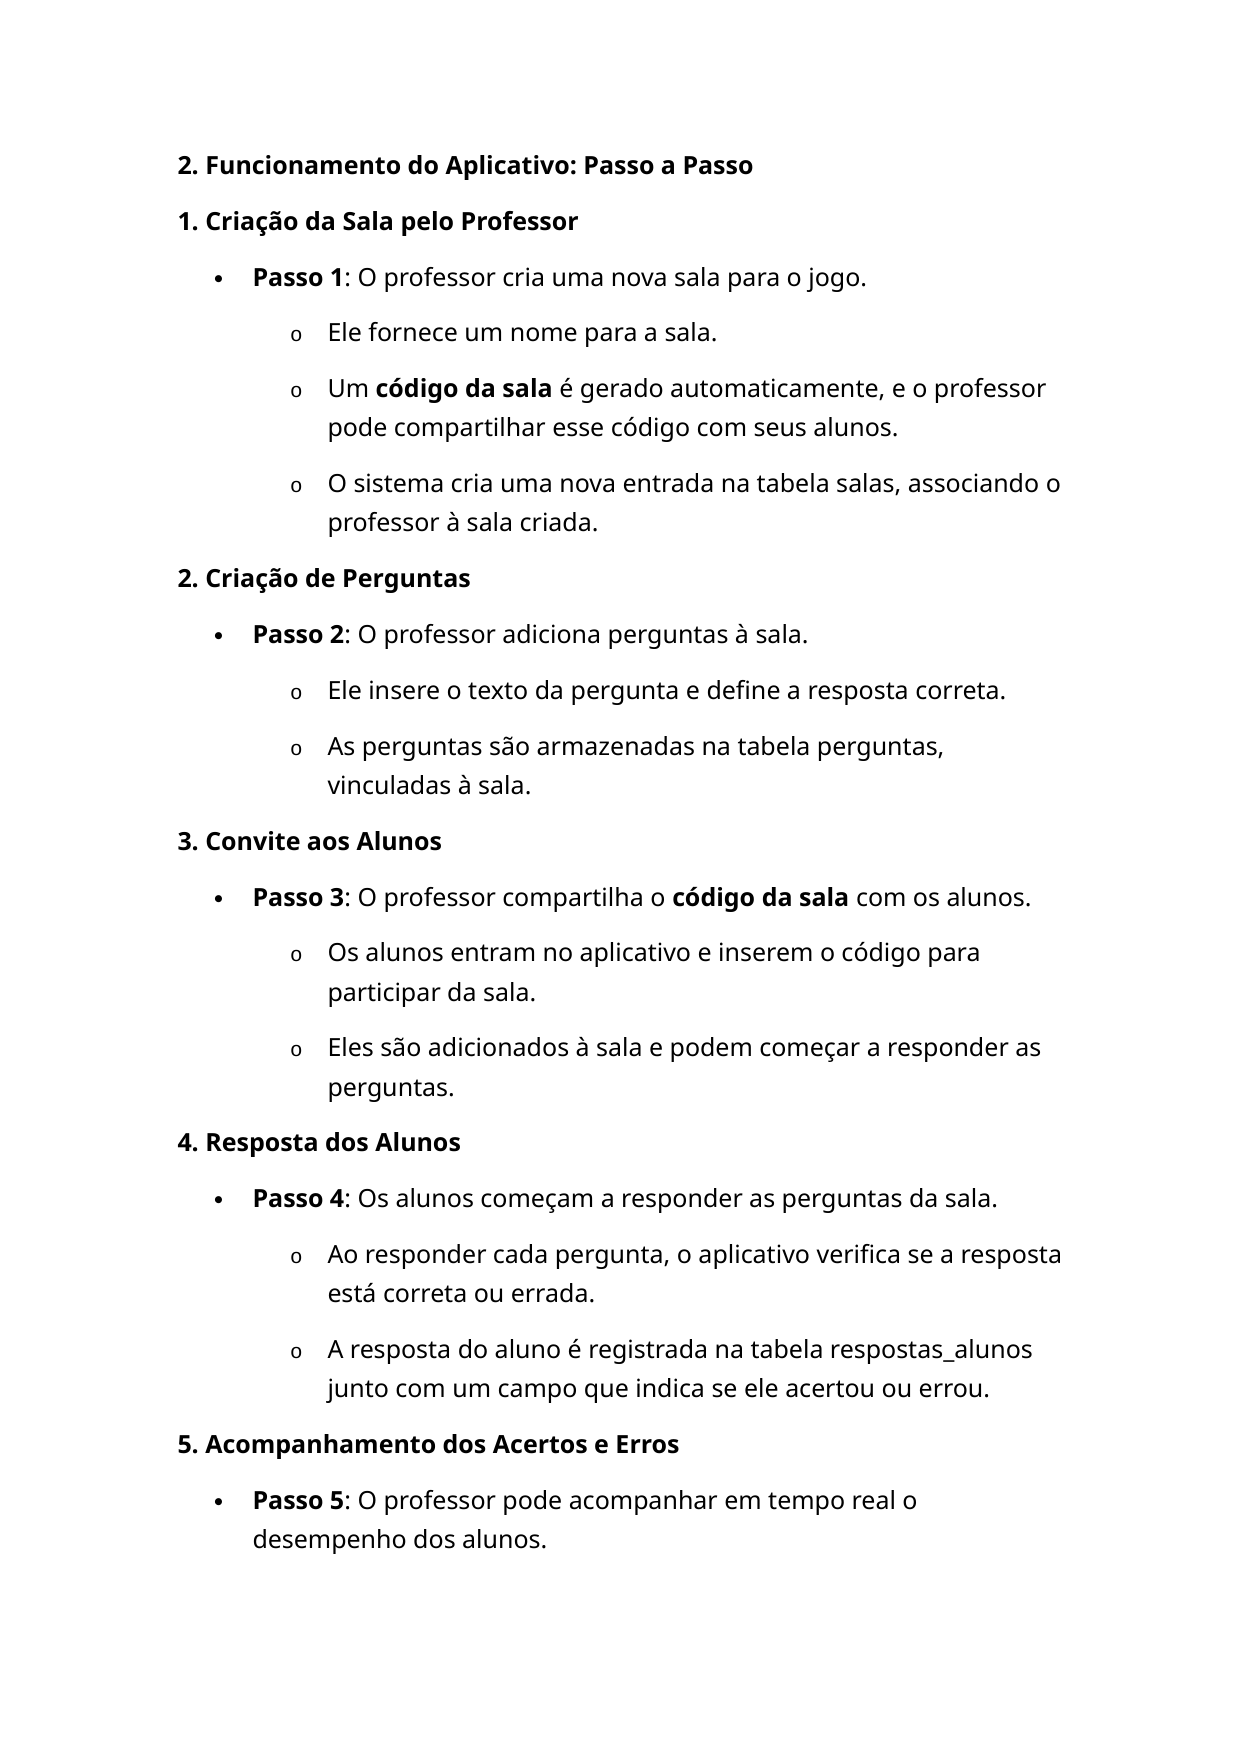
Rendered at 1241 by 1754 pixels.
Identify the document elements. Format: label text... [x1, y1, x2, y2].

list Ele insere o texto da pergunta e define a resposta correta. [290, 673, 1063, 707]
text 2. Criação de Perguntas [177, 561, 1063, 595]
list Ele fornece um nome para a sala. [290, 315, 1063, 349]
list Passo 3: O professor compartilha o código da sala com os alunos. [215, 879, 1063, 913]
list O sistema cria uma nova entrada na tabela salas, associando o professor à sala criada. [290, 466, 1063, 539]
list Os alunos entram no aplicativo e inserem o código para participar da sala. [290, 935, 1063, 1008]
list Passo 1: O professor cria uma nova sala para o jogo. [215, 259, 1063, 293]
text 4. Resposta dos Alunos [177, 1125, 1063, 1159]
list Eles são adicionados à sala e podem começar a responder as perguntas. [290, 1030, 1063, 1103]
text 5. Acompanhamento dos Acertos e Erros [177, 1427, 1063, 1461]
text 3. Convite aos Alunos [177, 823, 1063, 857]
list Passo 4: Os alunos começam a responder as perguntas da sala. [215, 1181, 1063, 1215]
list As perguntas são armazenadas na tabela perguntas, vinculadas à sala. [290, 728, 1063, 802]
list A resposta do aluno é registrada na tabela respostas_alunos junto com um campo que indica se ele acertou ou errou. [290, 1332, 1063, 1405]
text 2. Funcionamento do Aplicativo: Passo a Passo [177, 148, 1063, 182]
text 1. Criação da Sala pelo Professor [177, 203, 1063, 237]
list Ao responder cada pergunta, o aplicativo verifica se a resposta está correta ou errada. [290, 1237, 1063, 1310]
list Passo 5: O professor pode acompanhar em tempo real o desempenho dos alunos. [215, 1483, 1063, 1556]
list Um código da sala é gerado automaticamente, e o professor pode compartilhar esse código com seus alunos. [290, 371, 1063, 444]
list Passo 2: O professor adiciona perguntas à sala. [215, 617, 1063, 651]
